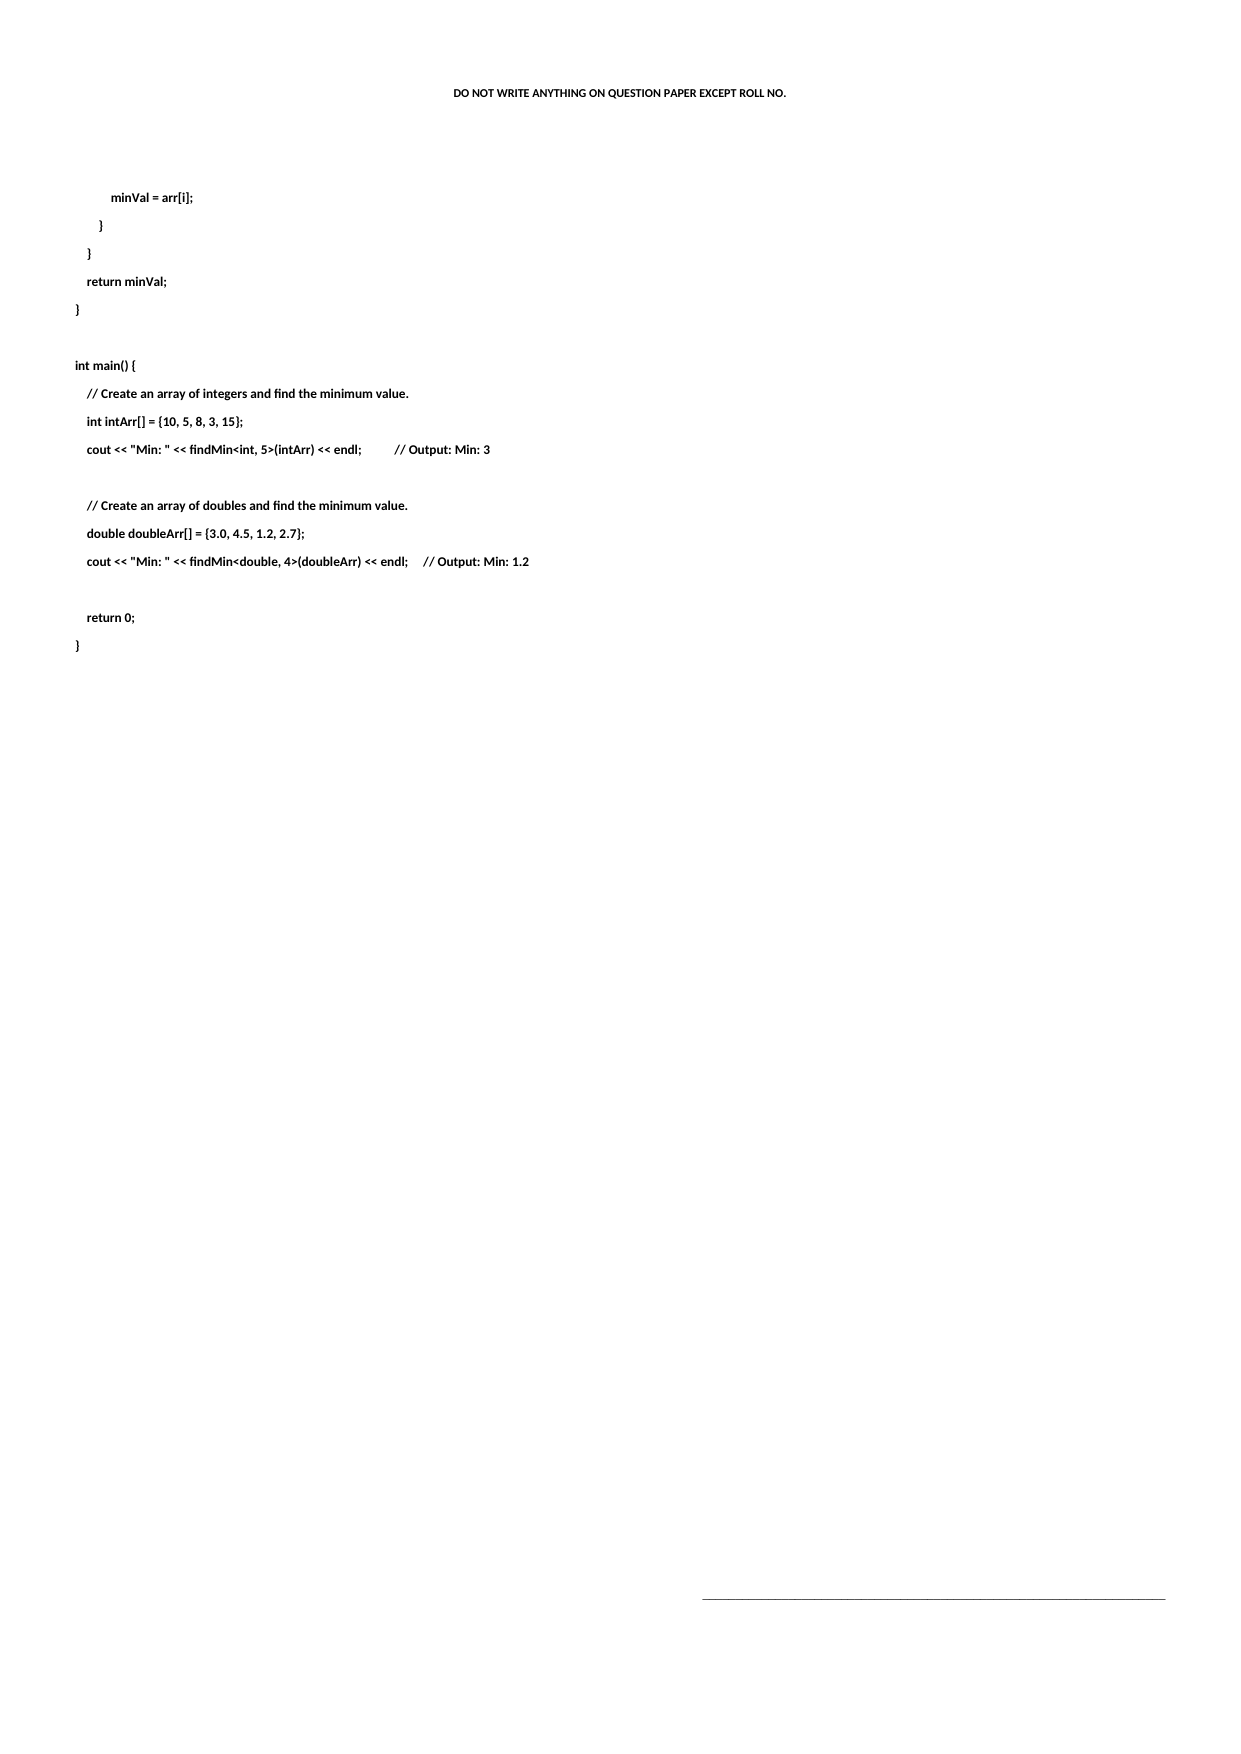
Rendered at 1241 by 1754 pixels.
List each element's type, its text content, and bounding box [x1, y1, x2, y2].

text return minVal; [75, 262, 1165, 290]
text return 0; [75, 598, 1165, 626]
text } [75, 626, 1165, 654]
text // Create an array of integers and find the minimum value. [75, 374, 1165, 402]
text cout << "Min: " << findMin<double, 4>(doubleArr) << endl; // Output: Min: 1.2 [75, 542, 1165, 570]
text // Create an array of doubles and find the minimum value. [75, 486, 1165, 514]
text int main() { [75, 346, 1165, 374]
text } [75, 234, 1165, 262]
text int intArr[] = {10, 5, 8, 3, 15}; [75, 402, 1165, 430]
text minVal = arr[i]; [75, 178, 1165, 206]
text } [75, 290, 1165, 318]
text } [75, 206, 1165, 234]
text cout << "Min: " << findMin<int, 5>(intArr) << endl; // Output: Min: 3 [75, 430, 1165, 458]
text double doubleArr[] = {3.0, 4.5, 1.2, 2.7}; [75, 514, 1165, 542]
